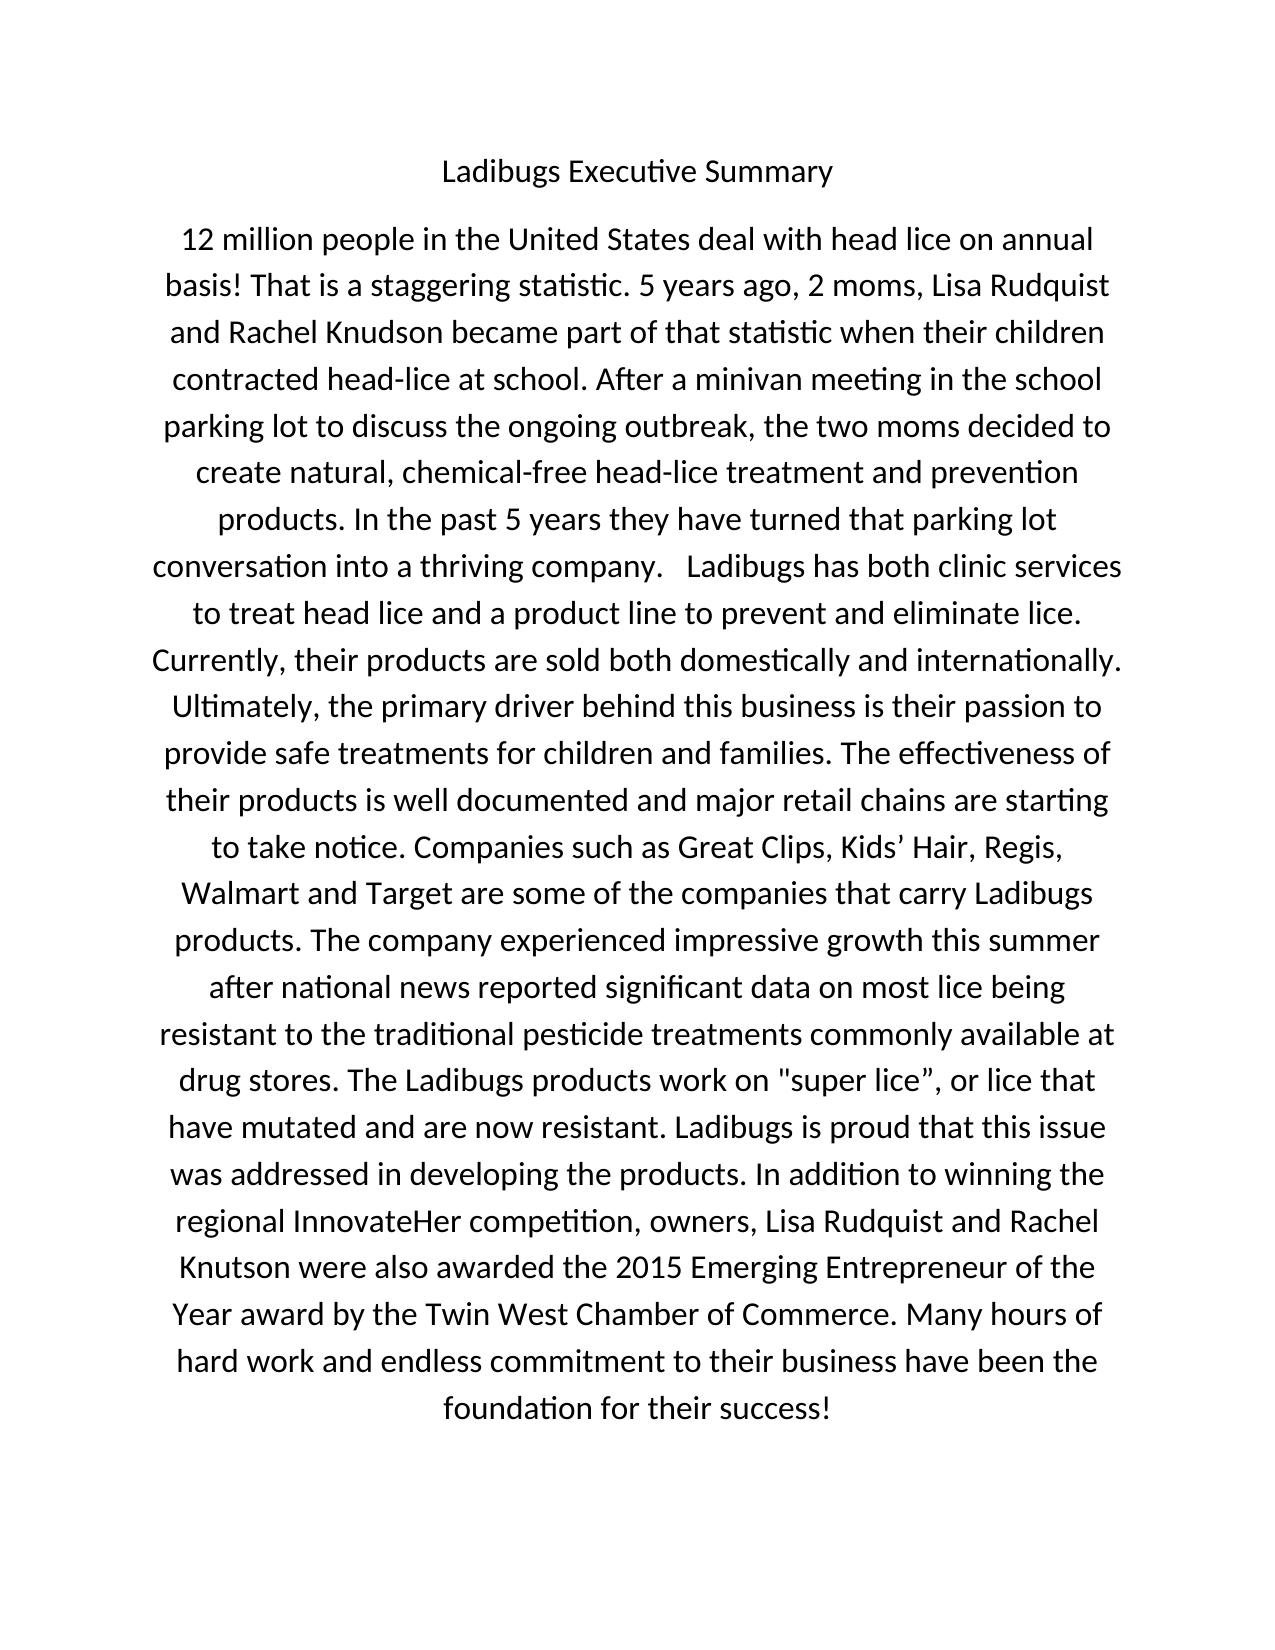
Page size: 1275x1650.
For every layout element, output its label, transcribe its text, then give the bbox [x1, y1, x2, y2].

text 12 million people in the United States deal with head lice on annual basis! That is a staggering statistic. 5 years ago, 2 moms, Lisa Rudquist and Rachel Knudson became part of that statistic when their children contracted head-lice at school. After a minivan meeting in the school parking lot to discuss the ongoing outbreak, the two moms decided to create natural, chemical-free head-lice treatment and prevention products. In the past 5 years they have turned that parking lot conversation into a thriving company. Ladibugs has both clinic services to treat head lice and a product line to prevent and eliminate lice. Currently, their products are sold both domestically and internationally. Ultimately, the primary driver behind this business is their passion to provide safe treatments for children and families. The effectiveness of their products is well documented and major retail chains are starting to take notice. Companies such as Great Clips, Kids’ Hair, Regis, Walmart and Target are some of the companies that carry Ladibugs products. The company experienced impressive growth this summer after national news reported significant data on most lice being resistant to the traditional pesticide treatments commonly available at drug stores. The Ladibugs products work on "super lice”, or lice that have mutated and are now resistant. Ladibugs is proud that this issue was addressed in developing the products. In addition to winning the regional InnovateHer competition, owners, Lisa Rudquist and Rachel Knutson were also awarded the 2015 Emerging Entrepreneur of the Year award by the Twin West Chamber of Commerce. Many hours of hard work and endless commitment to their business have been the foundation for their success! [150, 218, 1125, 1428]
text Ladibugs Executive Summary [150, 150, 1125, 191]
